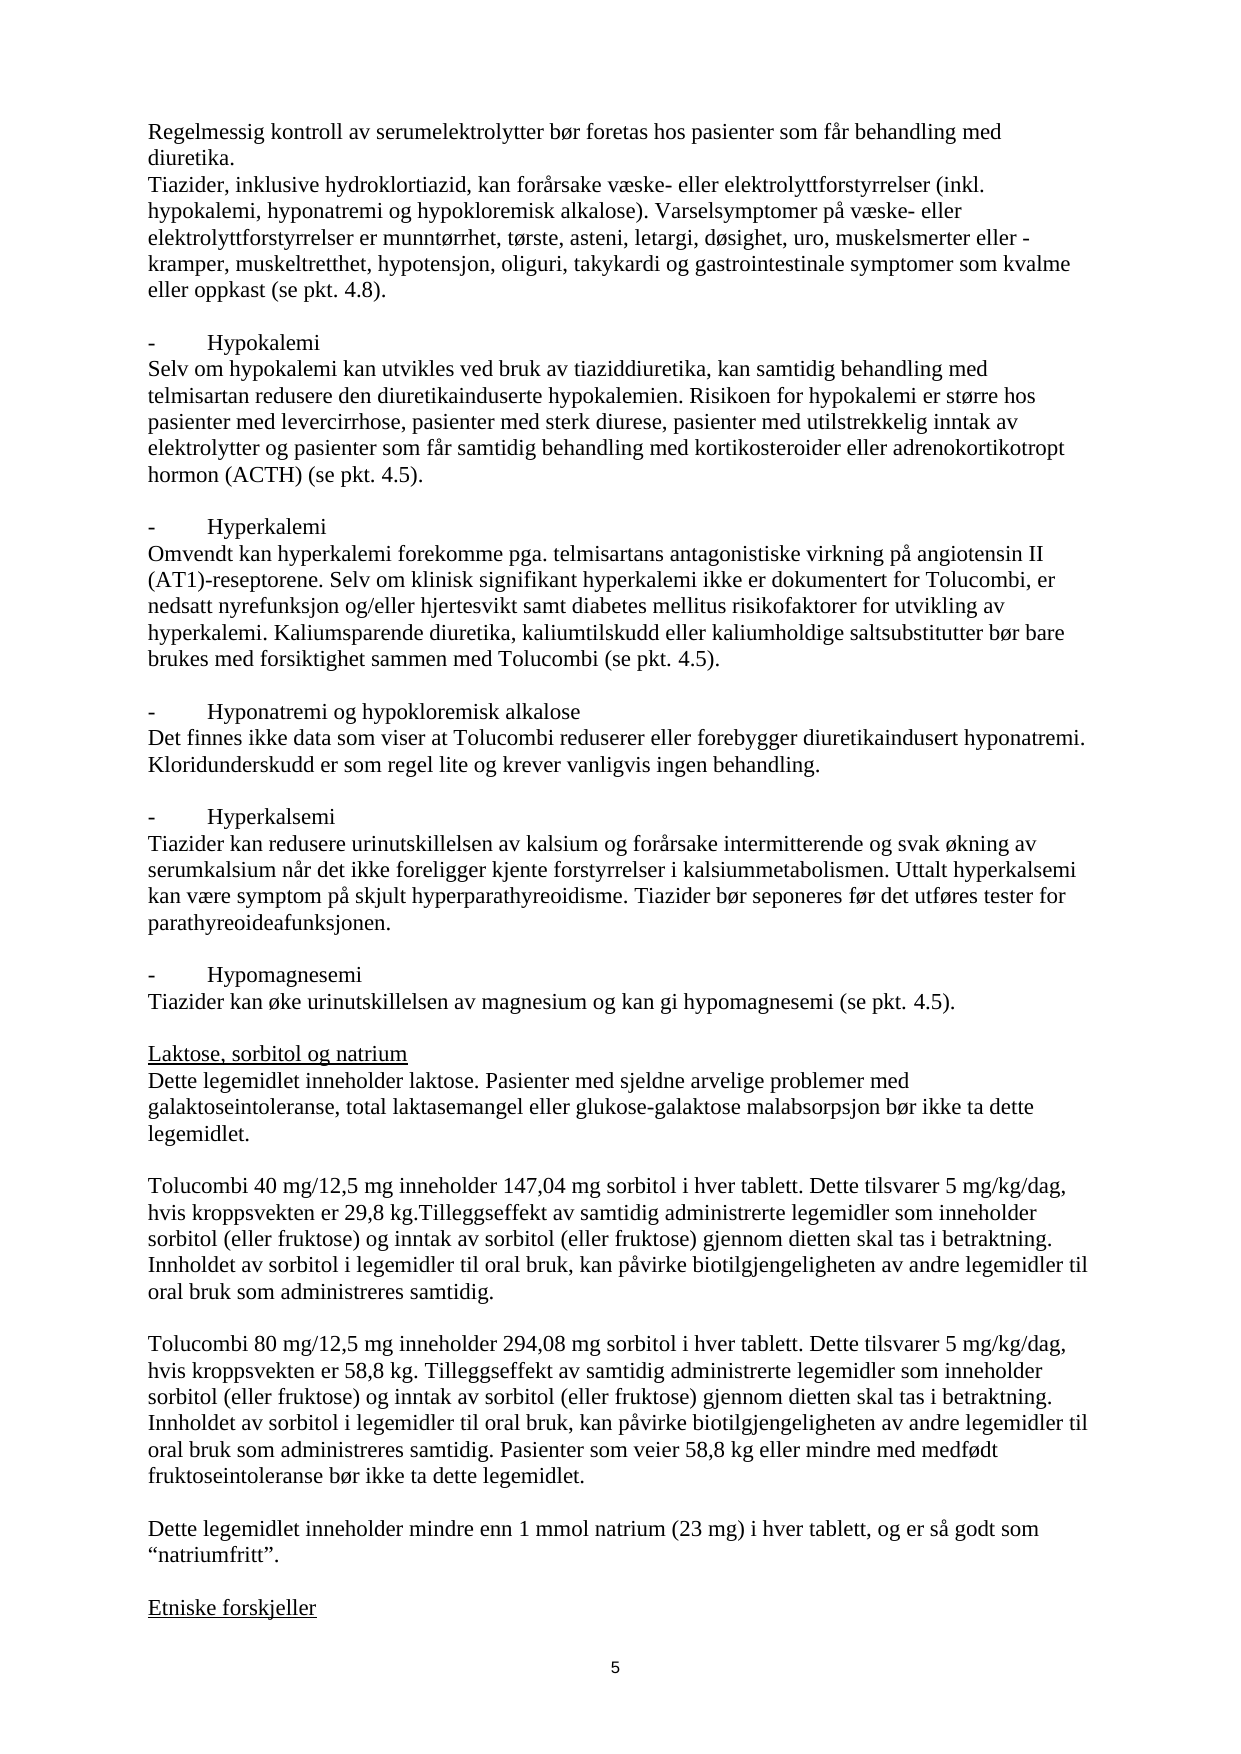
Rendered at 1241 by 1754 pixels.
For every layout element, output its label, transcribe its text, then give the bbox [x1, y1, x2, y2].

list Hyponatremi og hypokloremisk alkalose [148, 698, 1092, 724]
text Tiazider kan redusere urinutskillelsen av kalsium og forårsake intermitterende og svak økning av serumkalsium når det ikke foreligger kjente forstyrrelser i kalsiummetabolismen. Uttalt hyperkalsemi kan være symptom på skjult hyperparathyreoidisme. Tiazider bør seponeres før det utføres tester for parathyreoideafunksjonen. [148, 830, 1092, 935]
text Selv om hypokalemi kan utvikles ved bruk av tiaziddiuretika, kan samtidig behandling med telmisartan redusere den diuretikainduserte hypokalemien. Risikoen for hypokalemi er større hos pasienter med levercirrhose, pasienter med sterk diurese, pasienter med utilstrekkelig inntak av elektrolytter og pasienter som får samtidig behandling med kortikosteroider eller adrenokortikotropt hormon (ACTH) (se pkt. 4.5). [148, 355, 1092, 487]
text Dette legemidlet inneholder laktose. Pasienter med sjeldne arvelige problemer med galaktoseintoleranse, total laktasemangel eller glukose-galaktose malabsorpsjon bør ikke ta dette legemidlet. [148, 1067, 1092, 1146]
text Tolucombi 40 mg/12,5 mg inneholder 147,04 mg sorbitol i hver tablett. Dette tilsvarer 5 mg/kg/dag, hvis kroppsvekten er 29,8 kg.Tilleggseffekt av samtidig administrerte legemidler som inneholder sorbitol (eller fruktose) og inntak av sorbitol (eller fruktose) gjennom dietten skal tas i betraktning. Innholdet av sorbitol i legemidler til oral bruk, kan påvirke biotilgjengeligheten av andre legemidler til oral bruk som administreres samtidig. [148, 1172, 1092, 1304]
text Det finnes ikke data som viser at Tolucombi reduserer eller forebygger diuretikaindusert hyponatremi. Kloridunderskudd er som regel lite og krever vanligvis ingen behandling. [148, 724, 1092, 777]
text Etniske forskjeller [148, 1594, 1092, 1620]
text Tiazider, inklusive hydroklortiazid, kan forårsake væske- eller elektrolyttforstyrrelser (inkl. hypokalemi, hyponatremi og hypokloremisk alkalose). Varselsymptomer på væske- eller elektrolyttforstyrrelser er munntørrhet, tørste, asteni, letargi, døsighet, uro, muskelsmerter eller -kramper, muskeltretthet, hypotensjon, oliguri, takykardi og gastrointestinale symptomer som kvalme eller oppkast (se pkt. 4.8). [148, 171, 1092, 303]
list Hyperkalsemi [148, 803, 1092, 830]
list Hypokalemi [148, 329, 1092, 355]
list Hypomagnesemi [148, 961, 1092, 988]
text Dette legemidlet inneholder mindre enn 1 mmol natrium (23 mg) i hver tablett, og er så godt som “natriumfritt”. [148, 1515, 1092, 1568]
text Tolucombi 80 mg/12,5 mg inneholder 294,08 mg sorbitol i hver tablett. Dette tilsvarer 5 mg/kg/dag, hvis kroppsvekten er 58,8 kg. Tilleggseffekt av samtidig administrerte legemidler som inneholder sorbitol (eller fruktose) og inntak av sorbitol (eller fruktose) gjennom dietten skal tas i betraktning. Innholdet av sorbitol i legemidler til oral bruk, kan påvirke biotilgjengeligheten av andre legemidler til oral bruk som administreres samtidig. Pasienter som veier 58,8 kg eller mindre med medfødt fruktoseintoleranse bør ikke ta dette legemidlet. [148, 1330, 1092, 1488]
text Tiazider kan øke urinutskillelsen av magnesium og kan gi hypomagnesemi (se pkt. 4.5). [148, 988, 1092, 1014]
text Regelmessig kontroll av serumelektrolytter bør foretas hos pasienter som får behandling med diuretika. [148, 118, 1092, 171]
text Omvendt kan hyperkalemi forekomme pga. telmisartans antagonistiske virkning på angiotensin II (AT1)-reseptorene. Selv om klinisk signifikant hyperkalemi ikke er dokumentert for Tolucombi, er nedsatt nyrefunksjon og/eller hjertesvikt samt diabetes mellitus risikofaktorer for utvikling av hyperkalemi. Kaliumsparende diuretika, kaliumtilskudd eller kaliumholdige saltsubstitutter bør bare brukes med forsiktighet sammen med Tolucombi (se pkt. 4.5). [148, 540, 1092, 672]
text Laktose, sorbitol og natrium [148, 1041, 1092, 1067]
list Hyperkalemi [148, 513, 1092, 540]
